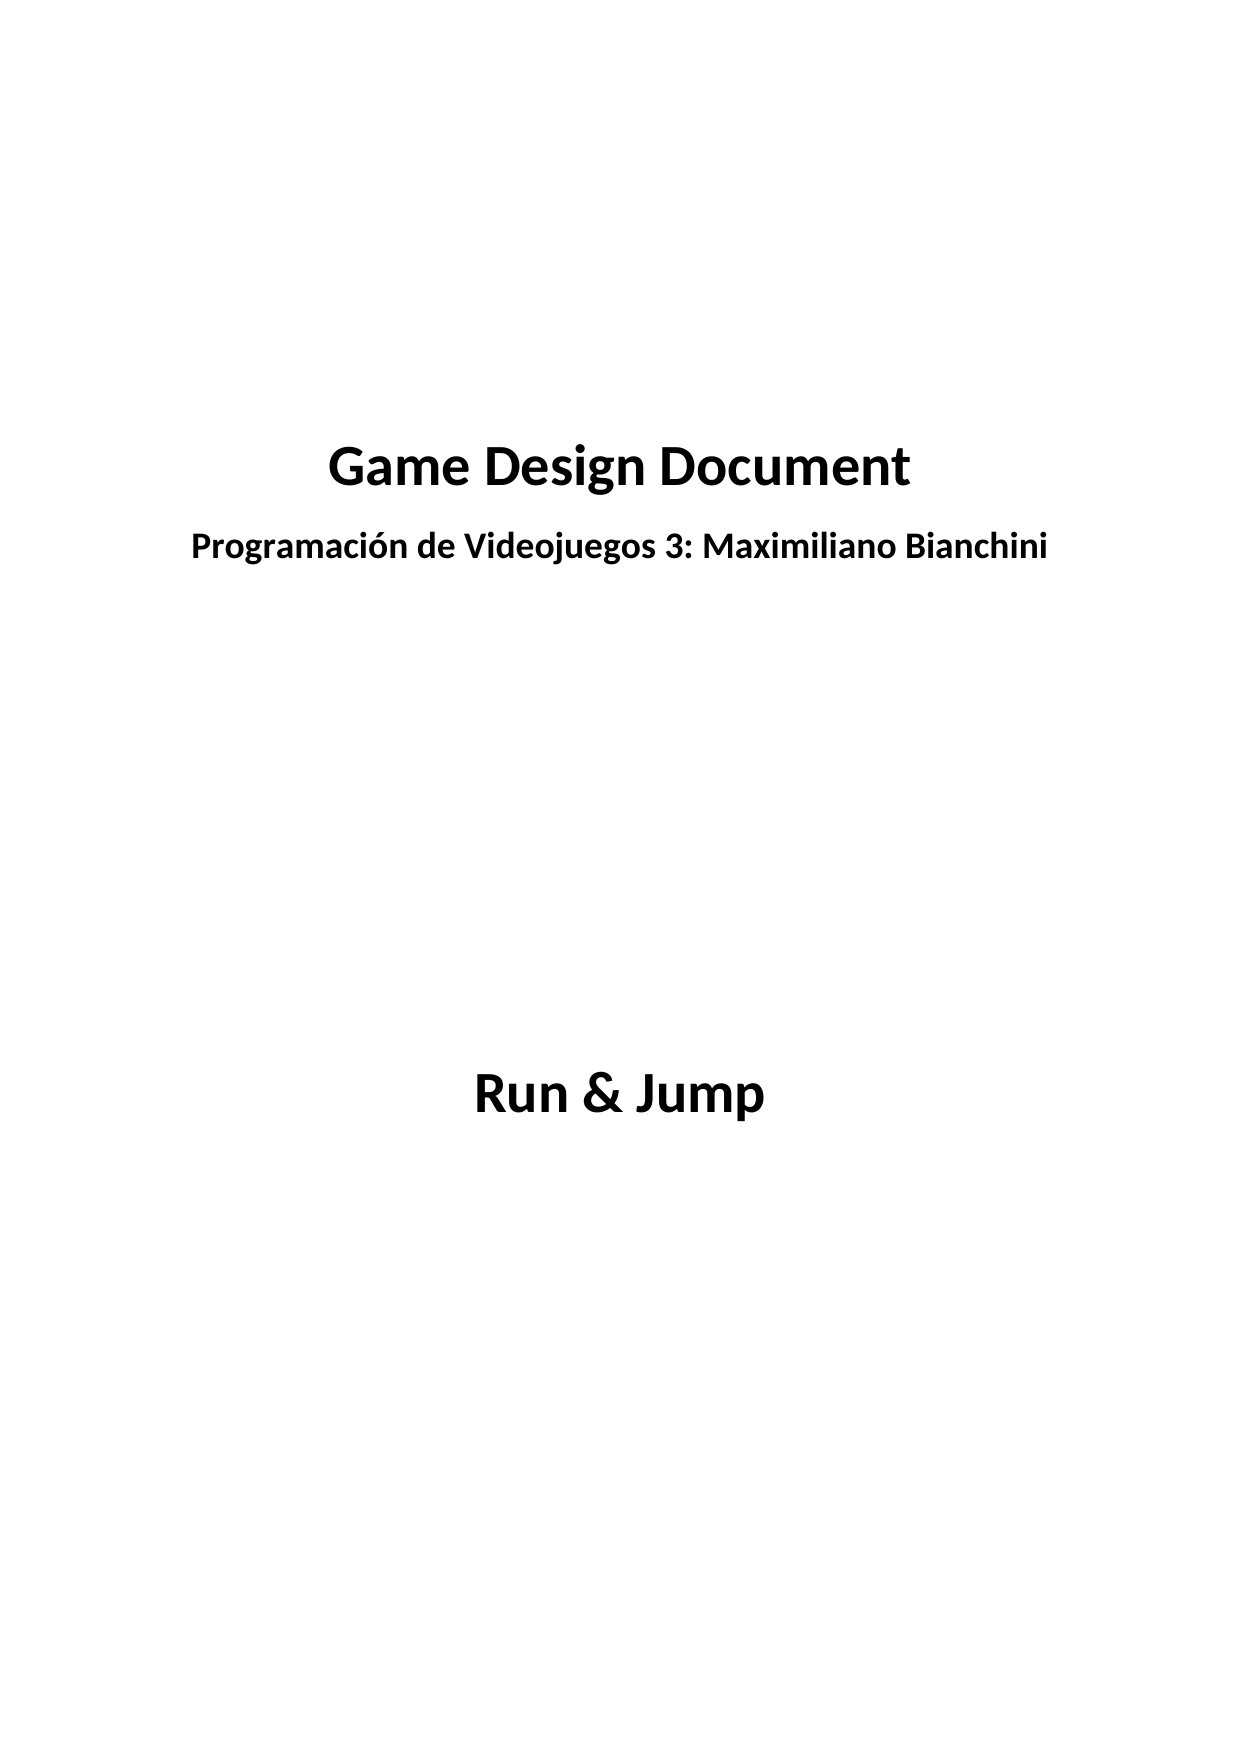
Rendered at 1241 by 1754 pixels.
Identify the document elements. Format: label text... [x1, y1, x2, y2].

text Programación de Videojuegos 3: Maximiliano Bianchini [177, 522, 1063, 568]
text Run & Jump [177, 1056, 1063, 1127]
text Game Design Document [177, 428, 1063, 499]
